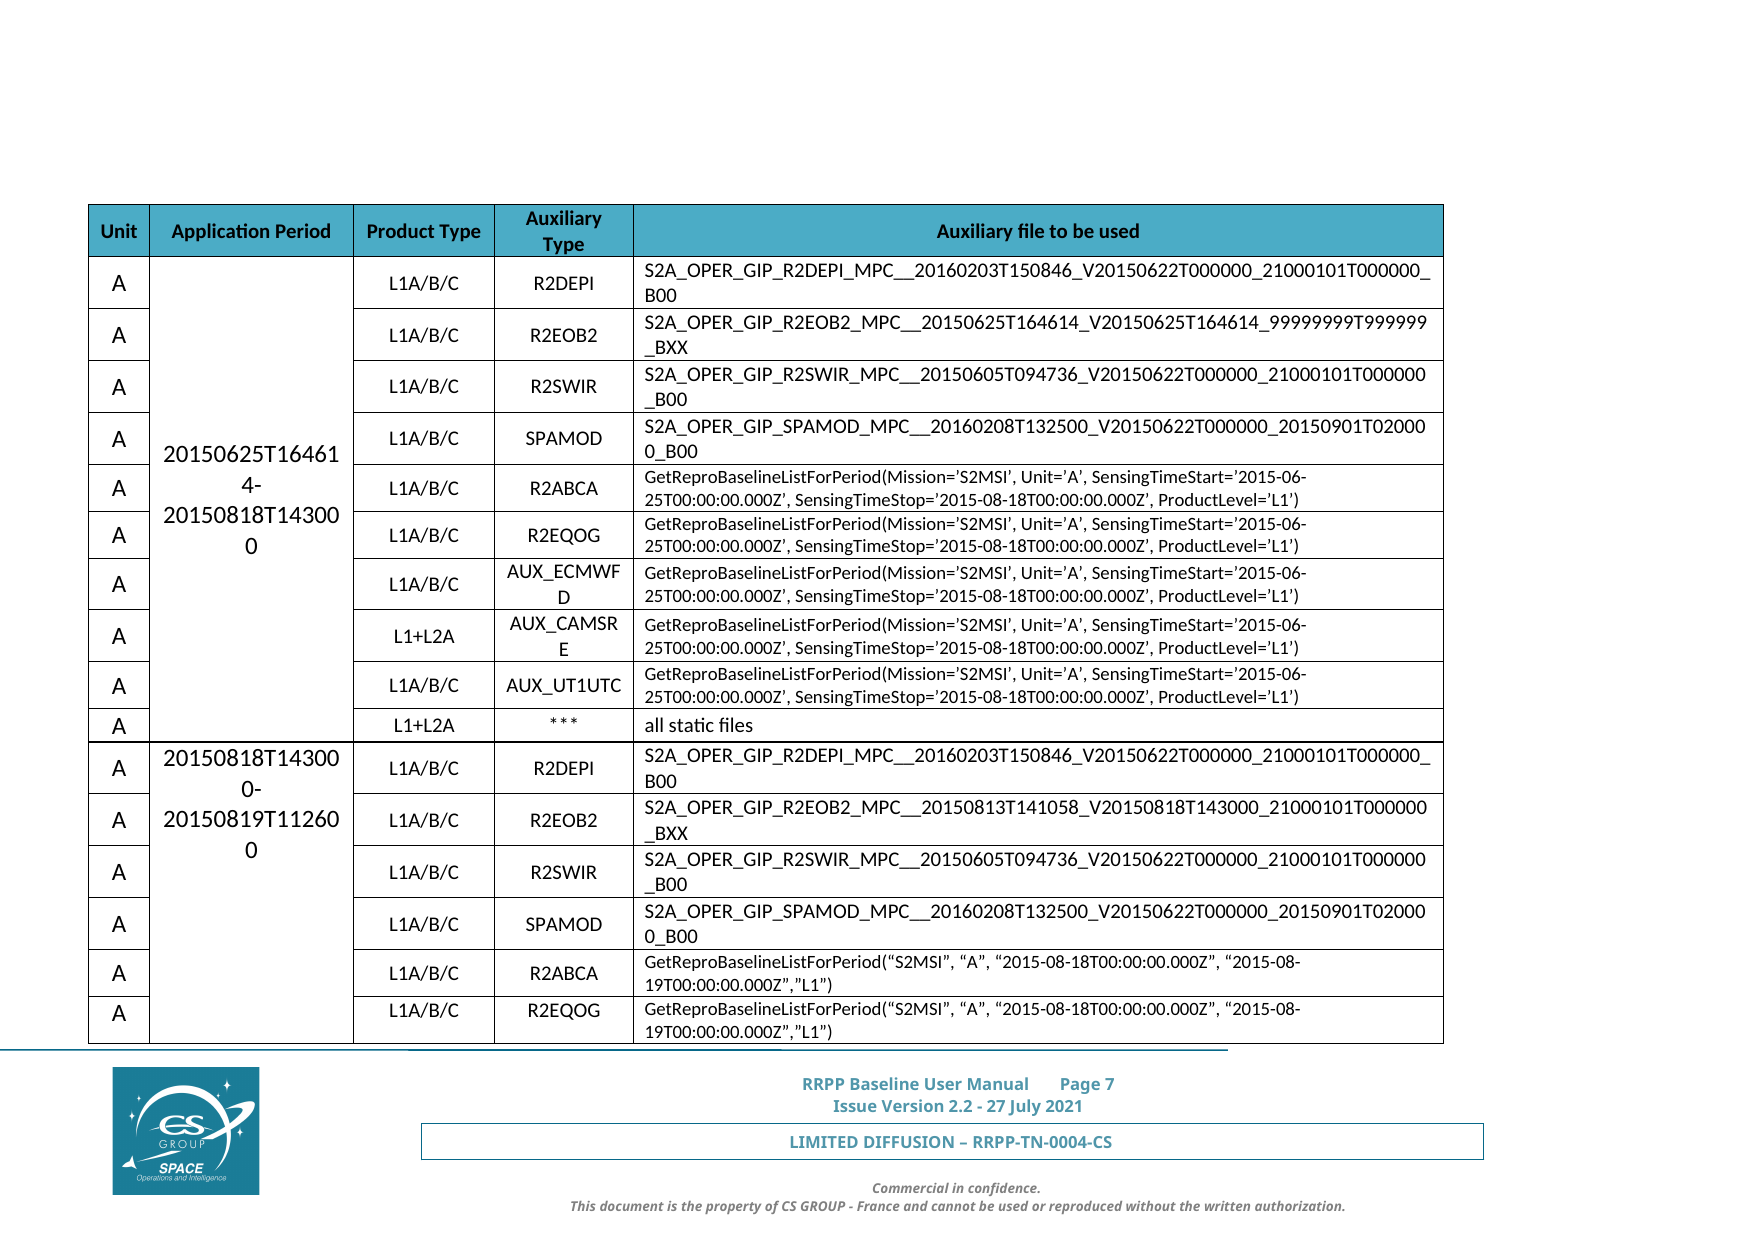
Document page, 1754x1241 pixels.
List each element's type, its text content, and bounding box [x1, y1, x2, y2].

table_cell AUX_CAMSRE [495, 610, 633, 661]
table_cell AUX_UT1UTC [495, 662, 633, 708]
table_cell SPAMOD [495, 413, 633, 464]
table_cell L1+L2A [354, 709, 494, 741]
table_cell GetReproBaselineListForPeriod(Mission=’S2MSI’, Unit=’A’, SensingTimeStart=’2015-06-25T00:00:00.000Z’, SensingTimeStop=’2015-08-18T00:00:00.000Z’, ProductLevel=’L1’) [634, 512, 1443, 557]
table_cell A [89, 709, 149, 741]
table_cell L1A/B/C [354, 309, 494, 360]
table_header Auxiliary Type [495, 205, 633, 256]
table_cell A [89, 413, 149, 464]
table_cell GetReproBaselineListForPeriod(“S2MSI”, “A”, “2015-08-18T00:00:00.000Z”, “2015-08-19T00:00:00.000Z”,”L1”) [634, 950, 1443, 996]
table_cell AUX_ECMWFD [495, 559, 633, 609]
table_cell A [89, 309, 149, 360]
table_cell S2A_OPER_GIP_SPAMOD_MPC__20160208T132500_V20150622T000000_20150901T020000_B00 [634, 898, 1443, 949]
table_cell A [89, 743, 149, 793]
table_cell L1A/B/C [354, 846, 494, 897]
table_cell SPAMOD [495, 898, 633, 949]
table_cell R2EQOG [495, 997, 633, 1043]
table_cell A [89, 898, 149, 949]
table_cell R2SWIR [495, 361, 633, 412]
table_cell R2ABCA [495, 465, 633, 511]
table_cell R2SWIR [495, 846, 633, 897]
table_cell R2DEPI [495, 743, 633, 793]
table_cell S2A_OPER_GIP_R2SWIR_MPC__20150605T094736_V20150622T000000_21000101T000000_B00 [634, 846, 1443, 897]
table_cell R2DEPI [495, 257, 633, 308]
table_cell A [89, 465, 149, 511]
table_cell R2ABCA [495, 950, 633, 996]
table_cell L1A/B/C [354, 512, 494, 557]
table_header Auxiliary file to be used [634, 205, 1443, 256]
table_cell A [89, 846, 149, 897]
table_header Product Type [354, 205, 494, 256]
table_cell L1A/B/C [354, 743, 494, 793]
table_cell S2A_OPER_GIP_R2DEPI_MPC__20160203T150846_V20150622T000000_21000101T000000_B00 [634, 743, 1443, 793]
table_cell S2A_OPER_GIP_SPAMOD_MPC__20160208T132500_V20150622T000000_20150901T020000_B00 [634, 413, 1443, 464]
table_cell GetReproBaselineListForPeriod(Mission=’S2MSI’, Unit=’A’, SensingTimeStart=’2015-06-25T00:00:00.000Z’, SensingTimeStop=’2015-08-18T00:00:00.000Z’, ProductLevel=’L1’) [634, 465, 1443, 511]
table_cell L1A/B/C [354, 257, 494, 308]
table_cell S2A_OPER_GIP_R2SWIR_MPC__20150605T094736_V20150622T000000_21000101T000000_B00 [634, 361, 1443, 412]
table_cell GetReproBaselineListForPeriod(“S2MSI”, “A”, “2015-08-18T00:00:00.000Z”, “2015-08-19T00:00:00.000Z”,”L1”) [634, 997, 1443, 1043]
table_cell GetReproBaselineListForPeriod(Mission=’S2MSI’, Unit=’A’, SensingTimeStart=’2015-06-25T00:00:00.000Z’, SensingTimeStop=’2015-08-18T00:00:00.000Z’, ProductLevel=’L1’) [634, 610, 1443, 661]
table_cell R2EQOG [495, 512, 633, 557]
table_cell S2A_OPER_GIP_R2EOB2_MPC__20150813T141058_V20150818T143000_21000101T000000_BXX [634, 794, 1443, 845]
picture [112, 1067, 260, 1195]
table_cell A [89, 950, 149, 996]
table_cell 20150625T164614-20150818T143000 [150, 257, 353, 741]
table_cell L1A/B/C [354, 898, 494, 949]
table_cell S2A_OPER_GIP_R2EOB2_MPC__20150625T164614_V20150625T164614_99999999T999999_BXX [634, 309, 1443, 360]
table_cell R2EOB2 [495, 309, 633, 360]
table_cell all static files [634, 709, 1443, 741]
table_cell A [89, 794, 149, 845]
table_cell L1A/B/C [354, 361, 494, 412]
table_cell L1A/B/C [354, 662, 494, 708]
table_cell *** [495, 709, 633, 741]
table_cell GetReproBaselineListForPeriod(Mission=’S2MSI’, Unit=’A’, SensingTimeStart=’2015-06-25T00:00:00.000Z’, SensingTimeStop=’2015-08-18T00:00:00.000Z’, ProductLevel=’L1’) [634, 559, 1443, 609]
table_cell A [89, 257, 149, 308]
table_header Application Period [150, 205, 353, 256]
table_cell GetReproBaselineListForPeriod(Mission=’S2MSI’, Unit=’A’, SensingTimeStart=’2015-06-25T00:00:00.000Z’, SensingTimeStop=’2015-08-18T00:00:00.000Z’, ProductLevel=’L1’) [634, 662, 1443, 708]
table_cell A [89, 559, 149, 609]
table_cell S2A_OPER_GIP_R2DEPI_MPC__20160203T150846_V20150622T000000_21000101T000000_B00 [634, 257, 1443, 308]
table_cell L1A/B/C [354, 950, 494, 996]
table_cell 20150818T143000-20150819T112600 [150, 743, 353, 1043]
table_cell L1A/B/C [354, 794, 494, 845]
table_cell L1A/B/C [354, 465, 494, 511]
table_cell A [89, 512, 149, 557]
table_cell L1A/B/C [354, 413, 494, 464]
table_cell A [89, 361, 149, 412]
table_cell A [89, 610, 149, 661]
table_cell L1A/B/C [354, 997, 494, 1043]
table_cell R2EOB2 [495, 794, 633, 845]
table_cell L1+L2A [354, 610, 494, 661]
table_cell A [89, 997, 149, 1043]
table_header Unit [89, 205, 149, 256]
table_cell A [89, 662, 149, 708]
table_cell L1A/B/C [354, 559, 494, 609]
